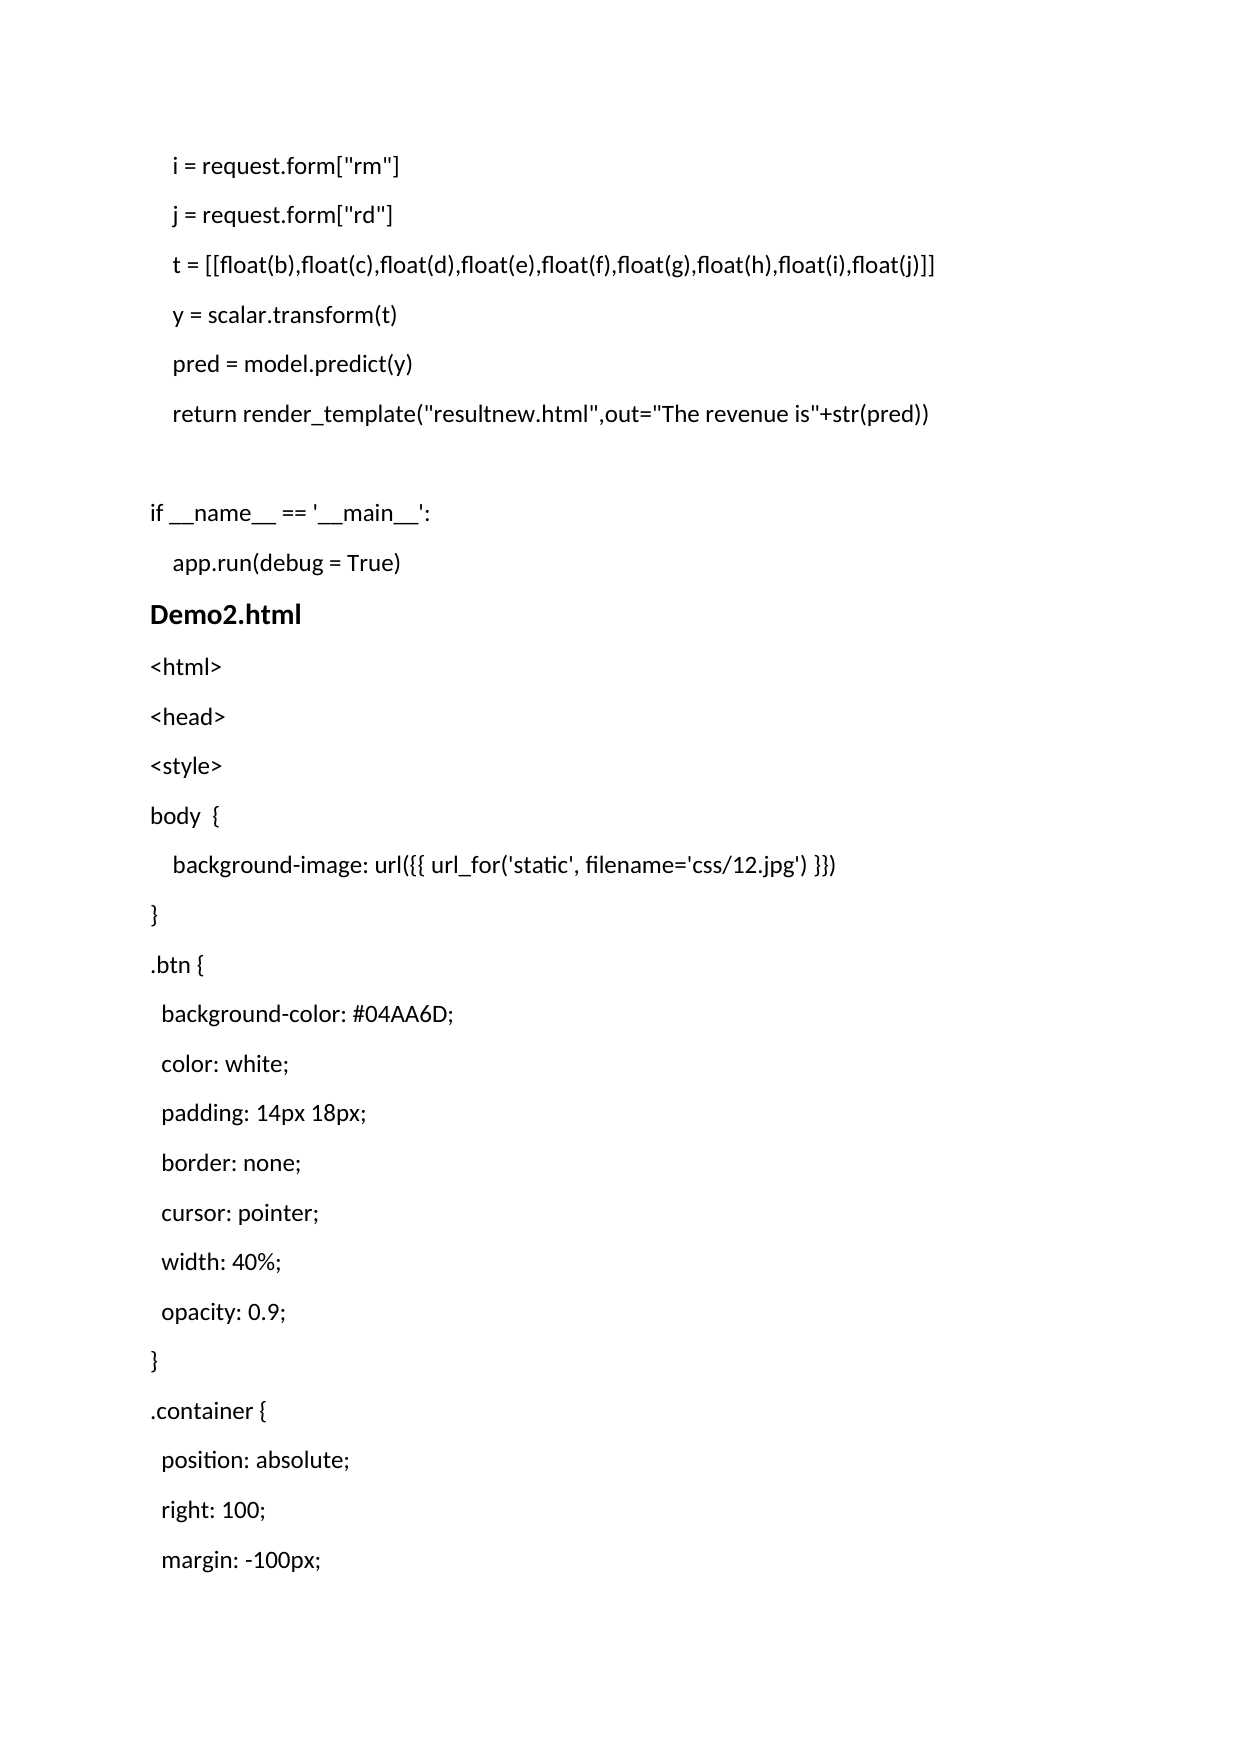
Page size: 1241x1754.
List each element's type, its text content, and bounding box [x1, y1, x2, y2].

text width: 40%; [150, 1246, 1090, 1277]
text <head> [150, 701, 1090, 731]
text Demo2.html [150, 596, 1090, 632]
text position: absolute; [150, 1445, 1090, 1475]
text .container { [150, 1395, 1090, 1426]
text return render_template("resultnew.html",out="The revenue is"+str(pred)) [150, 398, 1090, 428]
text background-color: #04AA6D; [150, 998, 1090, 1029]
text body { [150, 800, 1090, 831]
text color: white; [150, 1048, 1090, 1078]
text } [150, 899, 1090, 930]
text app.run(debug = True) [150, 547, 1090, 577]
text margin: -100px; [150, 1544, 1090, 1574]
text right: 100; [150, 1494, 1090, 1525]
text <html> [150, 651, 1090, 682]
text } [150, 1346, 1090, 1376]
text border: none; [150, 1147, 1090, 1178]
text t = [[float(b),float(c),float(d),float(e),float(f),float(g),float(h),float(i),float(j)]] [150, 249, 1090, 280]
text y = scalar.transform(t) [150, 299, 1090, 329]
text opacity: 0.9; [150, 1296, 1090, 1326]
text pred = model.predict(y) [150, 348, 1090, 379]
text background-image: url({{ url_for('static', filename='css/12.jpg') }}) [150, 850, 1090, 880]
text <style> [150, 751, 1090, 781]
text .btn { [150, 949, 1090, 979]
text cursor: pointer; [150, 1197, 1090, 1227]
text padding: 14px 18px; [150, 1098, 1090, 1128]
text i = request.form["rm"] [150, 150, 1090, 181]
text if __name__ == '__main__': [150, 497, 1090, 528]
text j = request.form["rd"] [150, 199, 1090, 230]
